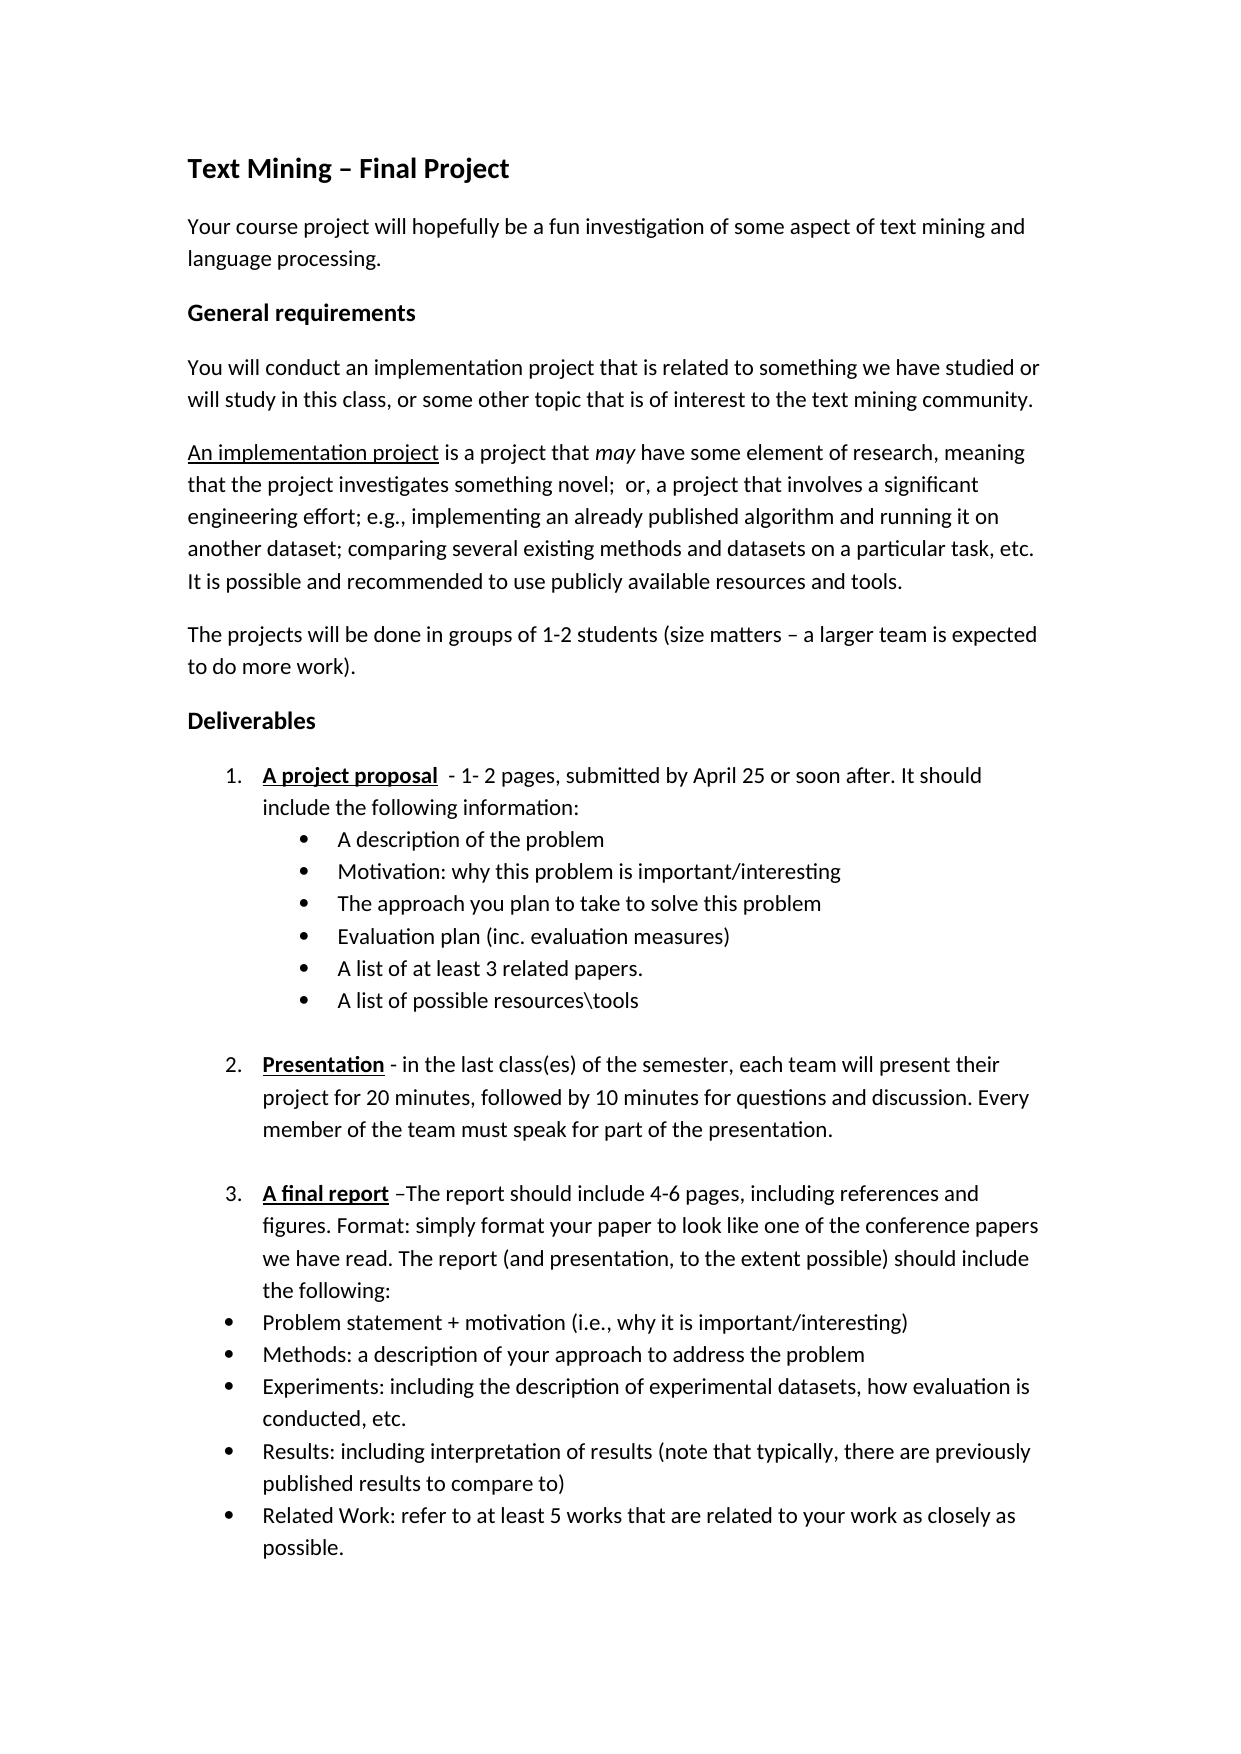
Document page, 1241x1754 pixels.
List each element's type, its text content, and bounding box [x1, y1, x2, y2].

text An implementation project is a project that may have some element of research, meaning that the project investigates something novel; or, a project that involves a significant engineering effort; e.g., implementing an already published algorithm and running it on another dataset; comparing several existing methods and datasets on a particular task, etc. It is possible and recommended to use publicly available resources and tools. [187, 438, 1053, 595]
list A description of the problem [300, 825, 1053, 853]
list Experiments: including the description of experimental datasets, how evaluation is conducted, etc. [225, 1372, 1053, 1433]
list A project proposal - 1- 2 pages, submitted by April 25 or soon after. It should include the following information: [225, 761, 1053, 821]
list Motivation: why this problem is important/interesting [300, 857, 1053, 885]
list A list of possible resources\tools [300, 986, 1053, 1046]
text The projects will be done in groups of 1-2 students (size matters – a larger team is expected to do more work). [187, 620, 1053, 680]
text General requirements [187, 297, 1053, 327]
text Text Mining – Final Project [187, 150, 1053, 186]
text Your course project will hopefully be a fun investigation of some aspect of text mining and language processing. [187, 212, 1053, 272]
text You will conduct an implementation project that is related to something we have studied or will study in this class, or some other topic that is of interest to the text mining community. [187, 353, 1053, 413]
list Presentation - in the last class(es) of the semester, each team will present their project for 20 minutes, followed by 10 minutes for questions and discussion. Every member of the team must speak for part of the presentation. [225, 1051, 1053, 1175]
text Deliverables [187, 705, 1053, 736]
list A list of at least 3 related papers. [300, 954, 1053, 982]
list Results: including interpretation of results (note that typically, there are previously published results to compare to) [225, 1437, 1053, 1497]
list Problem statement + motivation (i.e., why it is important/interesting) [225, 1308, 1053, 1336]
list Related Work: refer to at least 5 works that are related to your work as closely as possible. [225, 1501, 1053, 1593]
list A final report –The report should include 4-6 pages, including references and figures. Format: simply format your paper to look like one of the conference papers we have read. The report (and presentation, to the extent possible) should include the following: [225, 1179, 1053, 1304]
list Methods: a description of your approach to address the problem [225, 1340, 1053, 1368]
list The approach you plan to take to solve this problem [300, 889, 1053, 918]
list Evaluation plan (inc. evaluation measures) [300, 922, 1053, 950]
